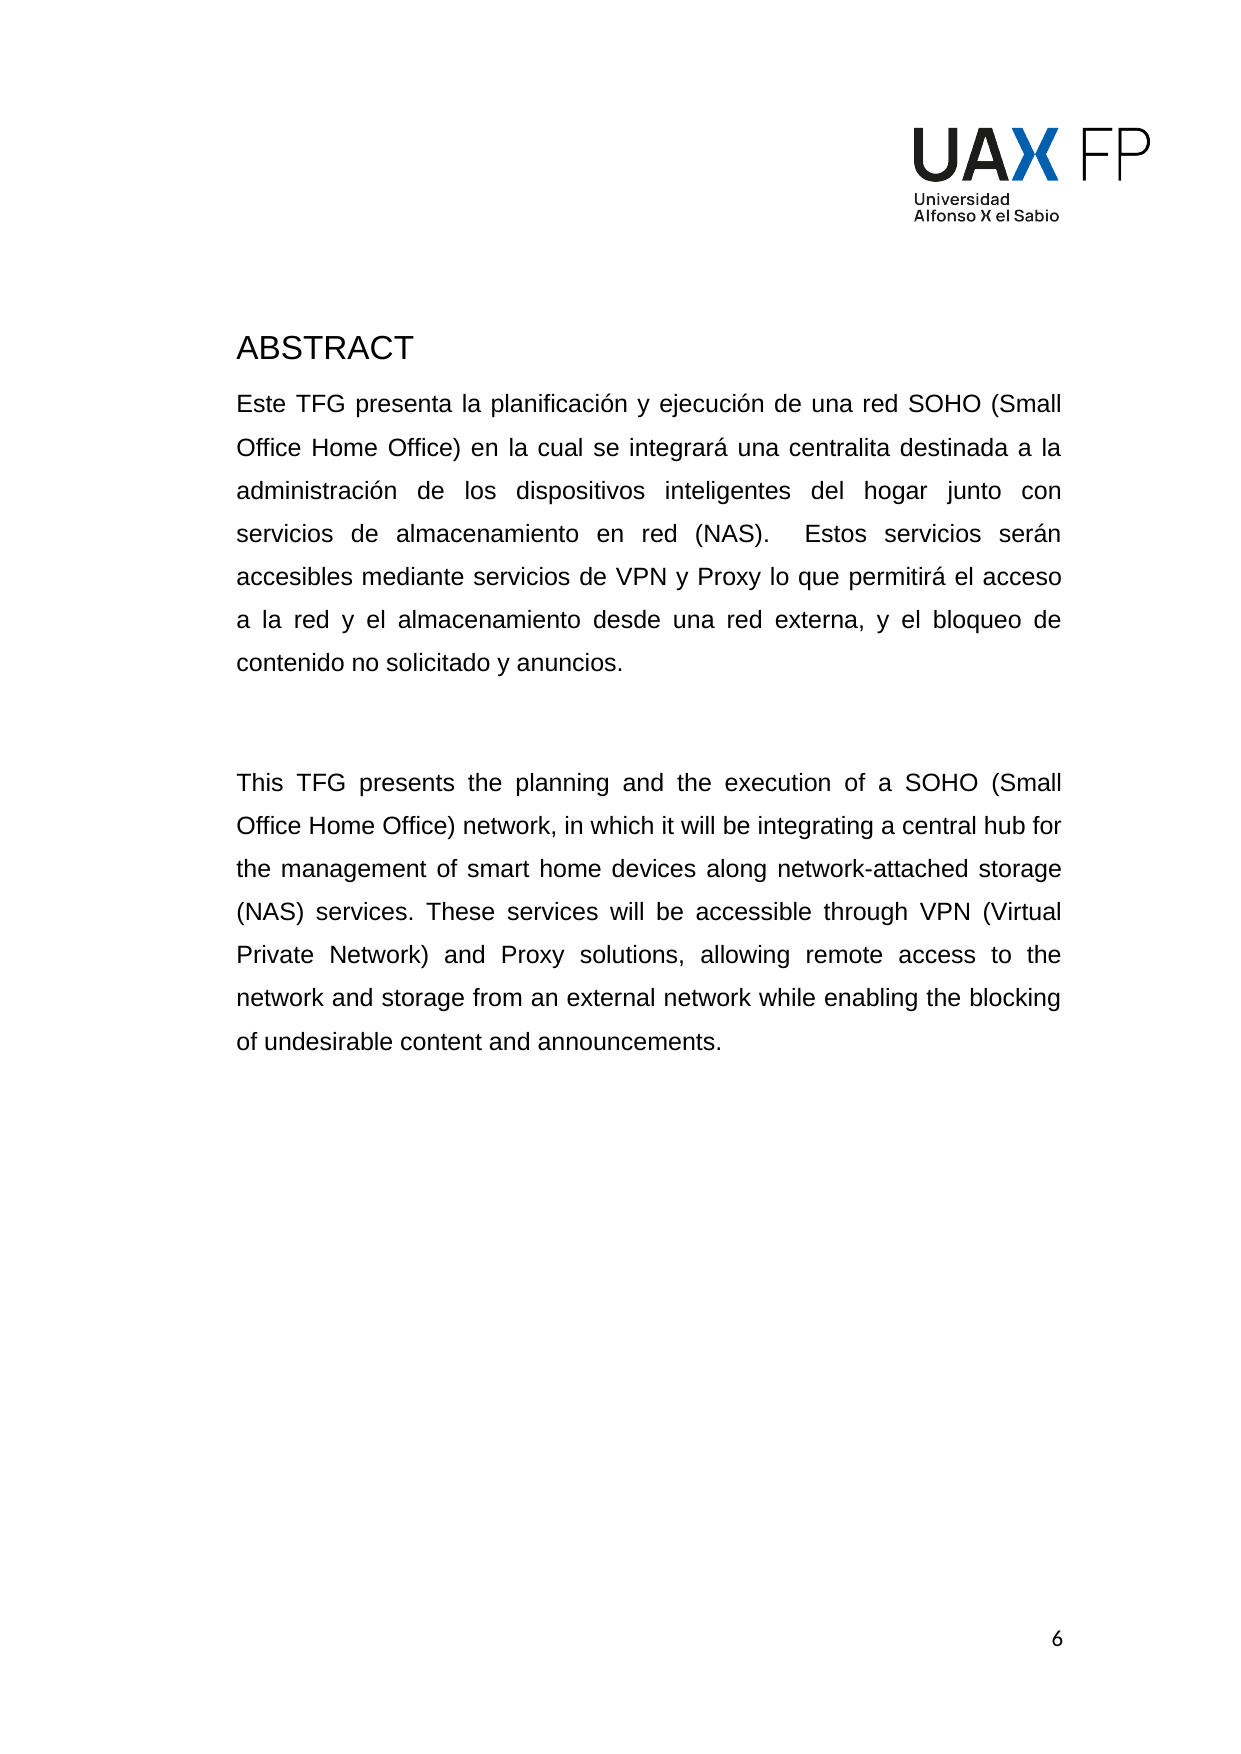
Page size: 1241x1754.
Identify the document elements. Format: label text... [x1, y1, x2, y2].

text Este TFG presenta la planificación y ejecución de una red SOHO (Small Office Home Office) en la cual se integrará una centralita destinada a la administración de los dispositivos inteligentes del hogar junto con servicios de almacenamiento en red (NAS). Estos servicios serán accesibles mediante servicios de VPN y Proxy lo que permitirá el acceso a la red y el almacenamiento desde una red externa, y el bloqueo de contenido no solicitado y anuncios. [236, 389, 1063, 677]
picture [887, 101, 1176, 248]
text This TFG presents the planning and the execution of a SOHO (Small Office Home Office) network, in which it will be integrating a central hub for the management of smart home devices along network-attached storage (NAS) services. These services will be accessible through VPN (Virtual Private Network) and Proxy solutions, allowing remote access to the network and storage from an external network while enabling the blocking of undesirable content and announcements. [236, 768, 1063, 1055]
subtitle ABSTRACT [236, 328, 1063, 367]
